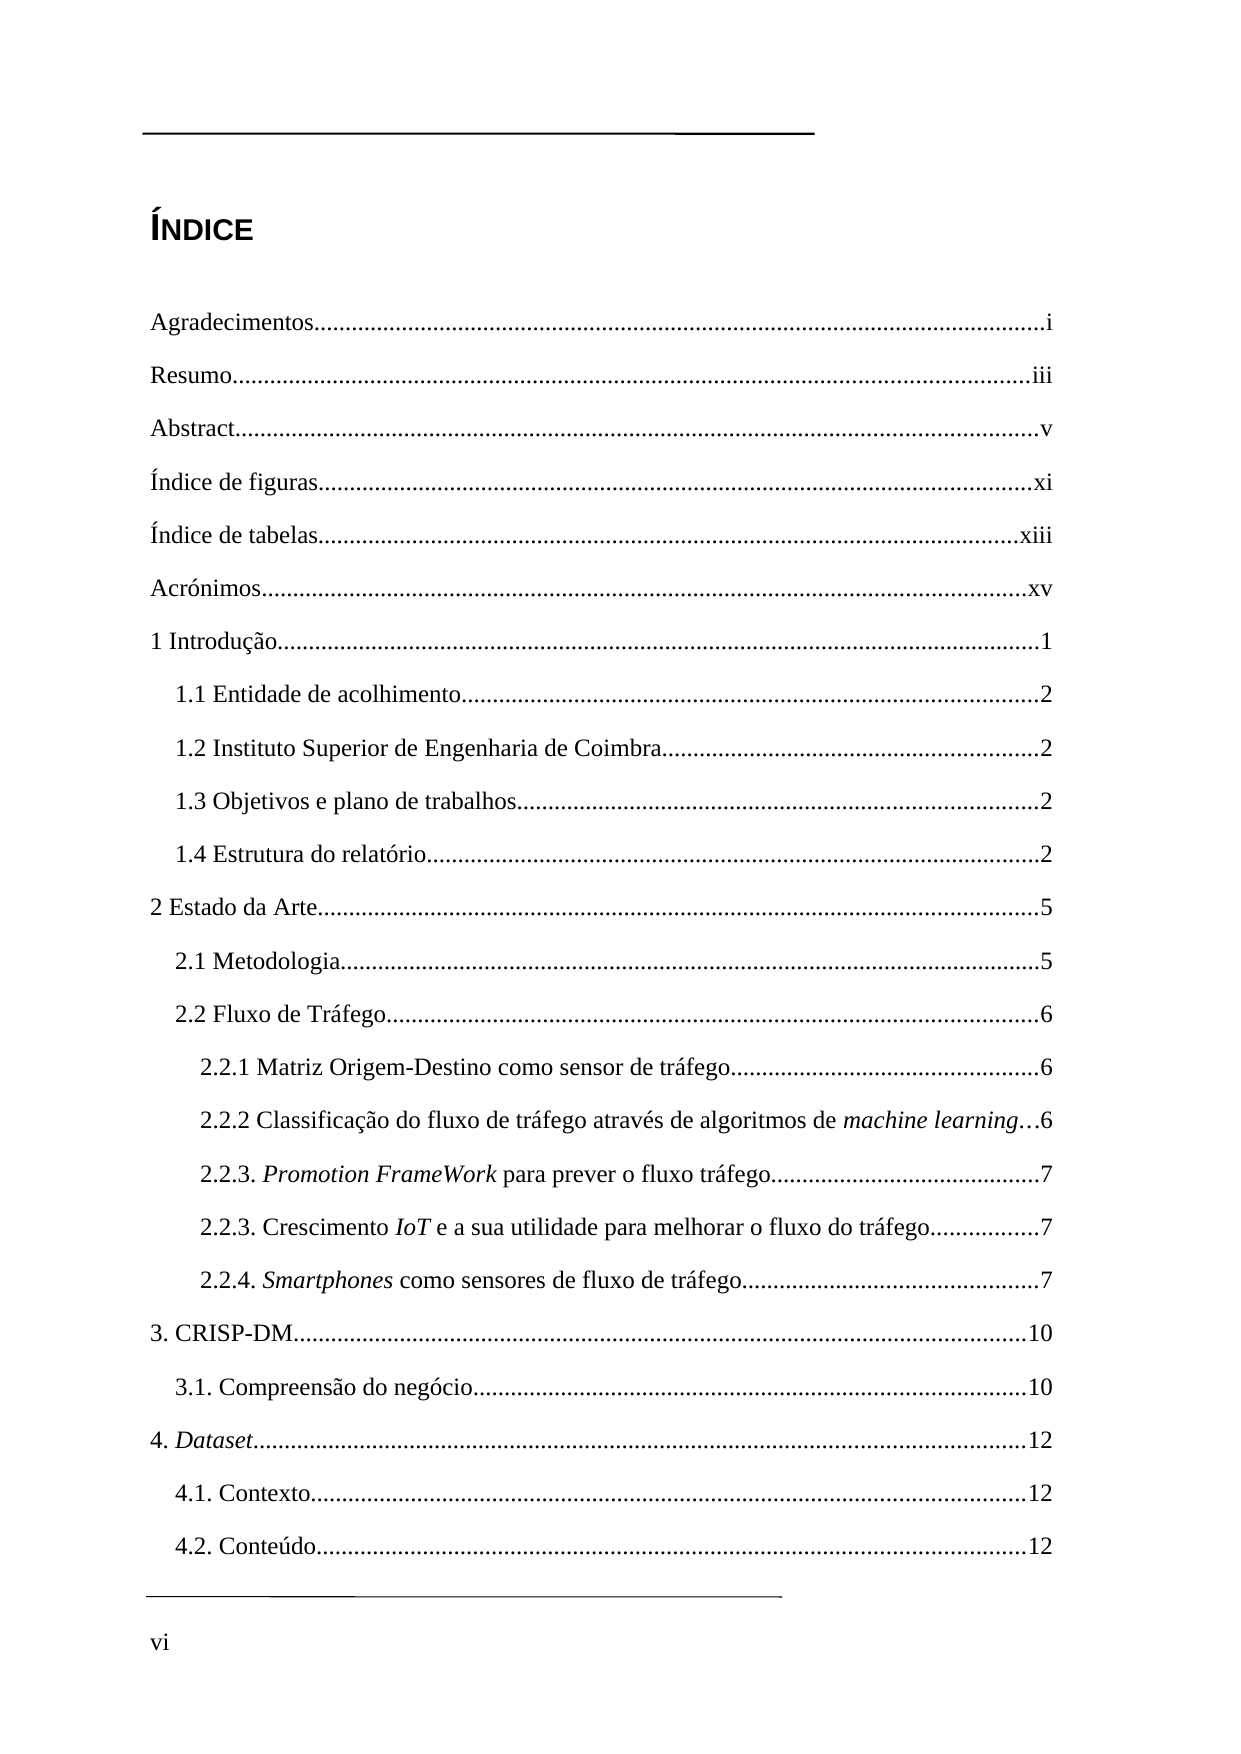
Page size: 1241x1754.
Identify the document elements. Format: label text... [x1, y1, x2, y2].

text Índice [150, 205, 1053, 248]
